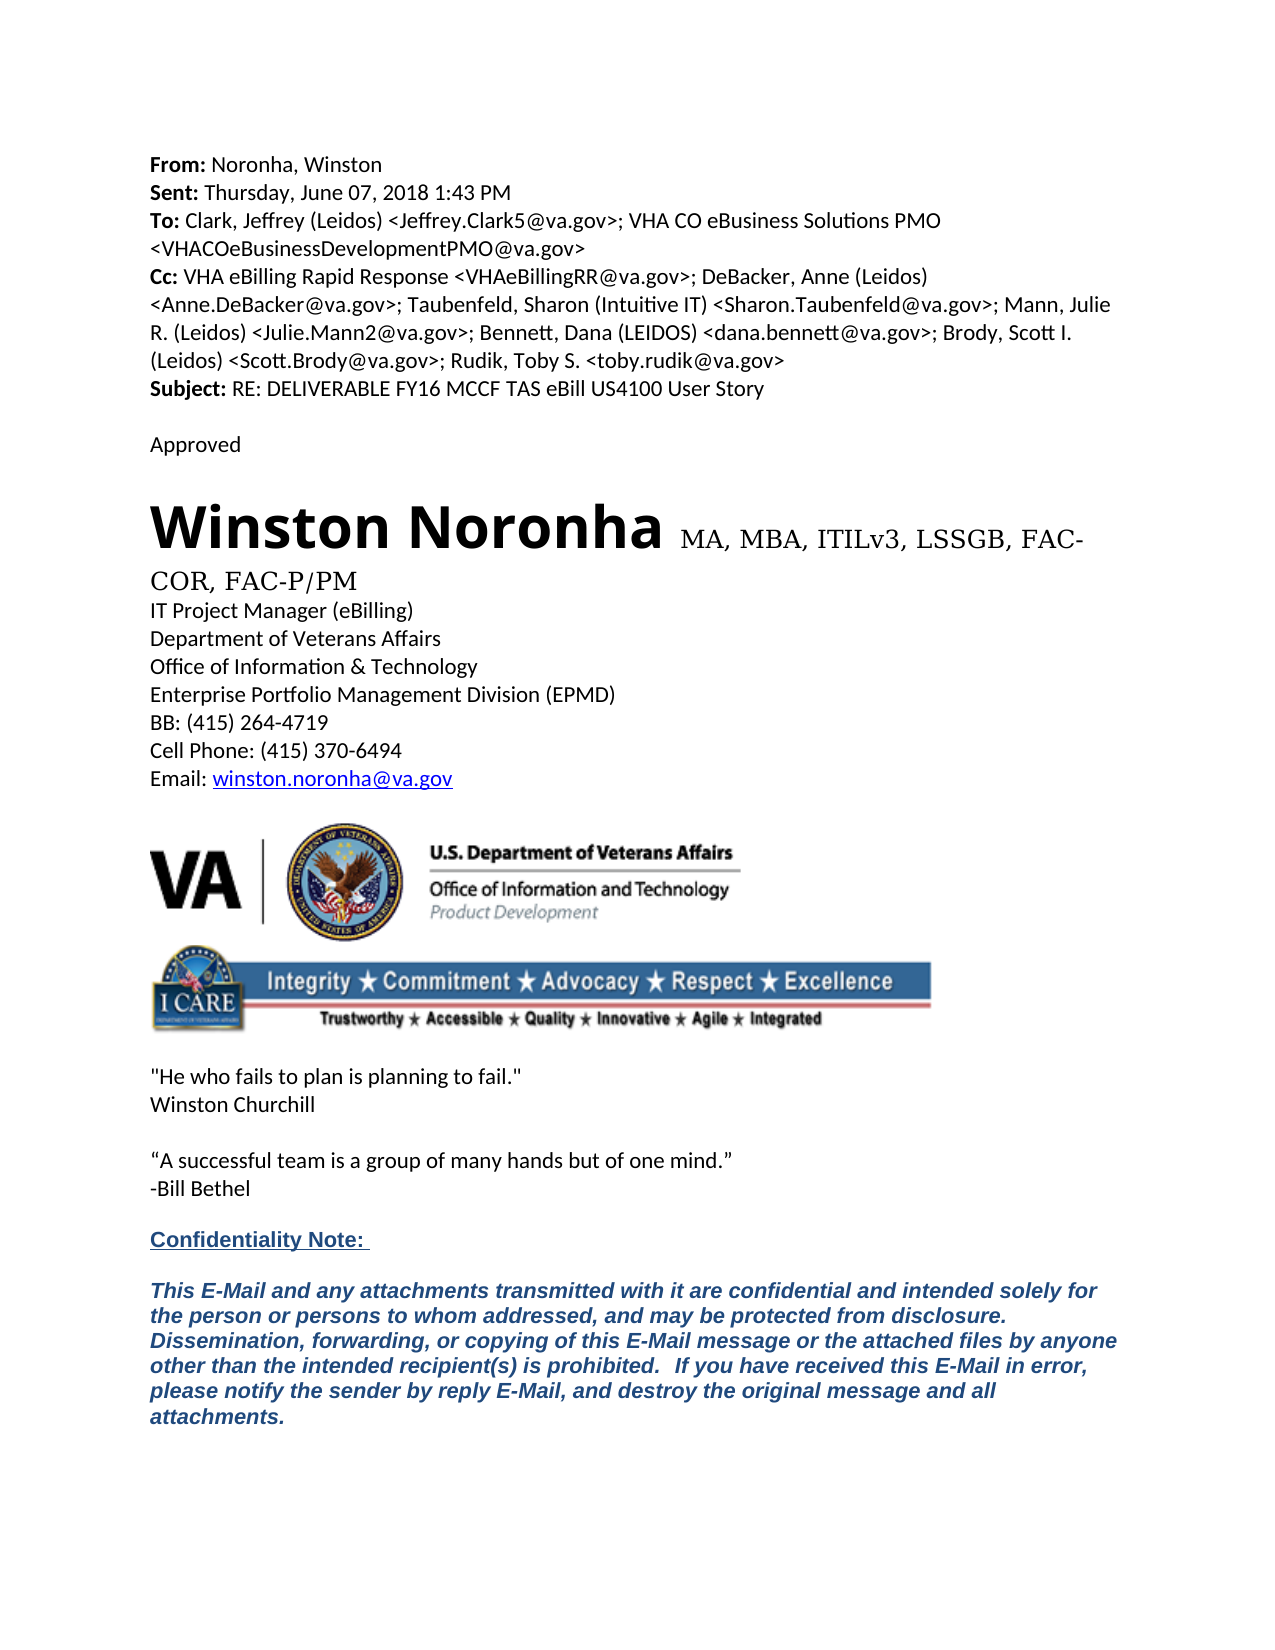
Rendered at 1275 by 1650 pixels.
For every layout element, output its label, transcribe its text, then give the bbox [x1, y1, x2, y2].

text Office of Information & Technology [150, 652, 1125, 680]
text Approved [150, 430, 1125, 458]
text From: Noronha, Winston Sent: Thursday, June 07, 2018 1:43 PM To: Clark, Jeffrey (Leidos) <Jeffrey.Clark5@va.gov>; VHA CO eBusiness Solutions PMO <VHACOeBusinessDevelopmentPMO@va.gov> Cc: VHA eBilling Rapid Response <VHAeBillingRR@va.gov>; DeBacker, Anne (Leidos) <Anne.DeBacker@va.gov>; Taubenfeld, Sharon (Intuitive IT) <Sharon.Taubenfeld@va.gov>; Mann, Julie R. (Leidos) <Julie.Mann2@va.gov>; Bennett, Dana (LEIDOS) <dana.bennett@va.gov>; Brody, Scott I. (Leidos) <Scott.Brody@va.gov>; Rudik, Toby S. <toby.rudik@va.gov> Subject: RE: DELIVERABLE FY16 MCCF TAS eBill US4100 User Story [150, 150, 1125, 402]
text "He who fails to plan is planning to fail." [150, 1062, 1125, 1090]
text Enterprise Portfolio Management Division (EPMD) [150, 680, 1125, 708]
text Department of Veterans Affairs [150, 624, 1125, 652]
text BB: (415) 264-4719 [150, 708, 1125, 736]
text Winston Churchill [150, 1090, 1125, 1118]
text This E-Mail and any attachments transmitted with it are confidential and intended solely for the person or persons to whom addressed, and may be protected from disclosure. Dissemination, forwarding, or copying of this E-Mail message or the attached files by anyone other than the intended recipient(s) is prohibited. If you have received this E-Mail in error, please notify the sender by reply E-Mail, and destroy the original message and all attachments. [150, 1277, 1125, 1429]
picture [150, 820, 933, 1034]
text Email: winston.noronha@va.gov [150, 764, 1125, 792]
text IT Project Manager (eBilling) [150, 596, 1125, 624]
text Cell Phone: (415) 370-6494 [150, 736, 1125, 764]
text Confidentiality Note: [150, 1227, 1125, 1252]
text Winston Noronha MA, MBA, ITILv3, LSSGB, FAC-COR, FAC-P/PM [150, 486, 1125, 596]
text “A successful team is a group of many hands but of one mind.” -Bill Bethel [150, 1146, 1125, 1202]
